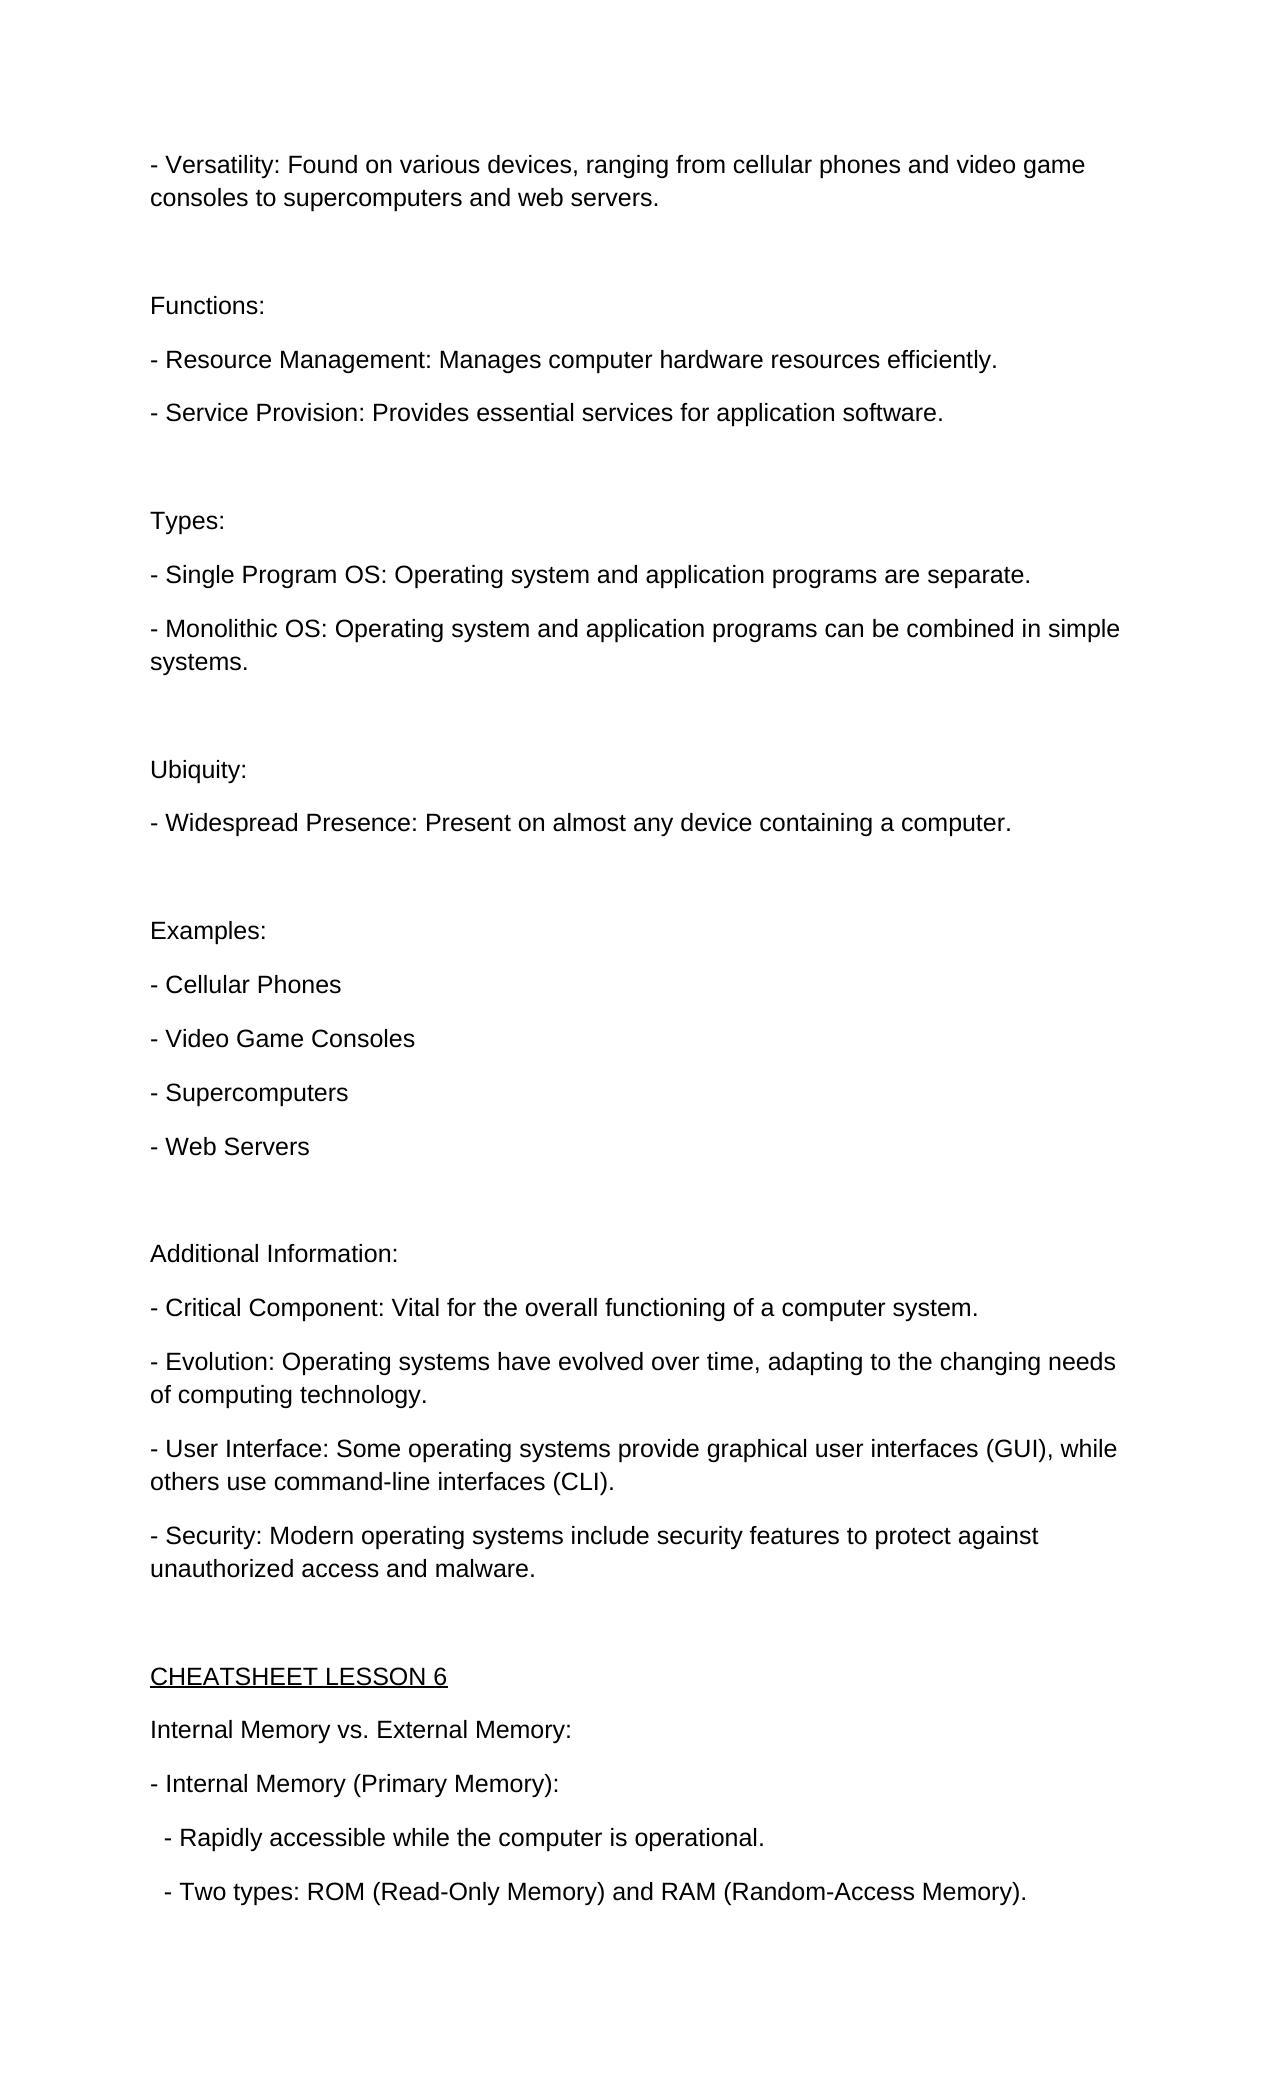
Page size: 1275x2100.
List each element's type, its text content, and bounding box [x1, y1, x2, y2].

text Examples: [150, 916, 1125, 945]
text - Security: Modern operating systems include security features to protect against unauthorized access and malware. [150, 1521, 1125, 1582]
text - Video Game Consoles [150, 1024, 1125, 1053]
text - Widespread Presence: Present on almost any device containing a computer. [150, 808, 1125, 837]
text - User Interface: Some operating systems provide graphical user interfaces (GUI), while others use command-line interfaces (CLI). [150, 1434, 1125, 1496]
text - Resource Management: Manages computer hardware resources efficiently. [150, 344, 1125, 373]
text - Web Servers [150, 1132, 1125, 1160]
text - Cellular Phones [150, 970, 1125, 999]
text Functions: [150, 291, 1125, 319]
text - Critical Component: Vital for the overall functioning of a computer system. [150, 1293, 1125, 1322]
text - Evolution: Operating systems have evolved over time, adapting to the changing needs of computing technology. [150, 1347, 1125, 1409]
text - Monolithic OS: Operating system and application programs can be combined in simple systems. [150, 614, 1125, 676]
text - Internal Memory (Primary Memory): [150, 1769, 1125, 1798]
text - Versatility: Found on various devices, ranging from cellular phones and video game consoles to supercomputers and web servers. [150, 150, 1125, 212]
text - Supercomputers [150, 1078, 1125, 1106]
text Ubiquity: [150, 754, 1125, 783]
text - Two types: ROM (Read-Only Memory) and RAM (Random-Access Memory). [150, 1877, 1125, 1906]
text CHEATSHEET LESSON 6 [150, 1661, 1125, 1690]
text - Service Provision: Provides essential services for application software. [150, 398, 1125, 427]
text - Single Program OS: Operating system and application programs are separate. [150, 560, 1125, 589]
text Internal Memory vs. External Memory: [150, 1715, 1125, 1744]
text Additional Information: [150, 1239, 1125, 1268]
text - Rapidly accessible while the computer is operational. [150, 1823, 1125, 1852]
text Types: [150, 506, 1125, 535]
